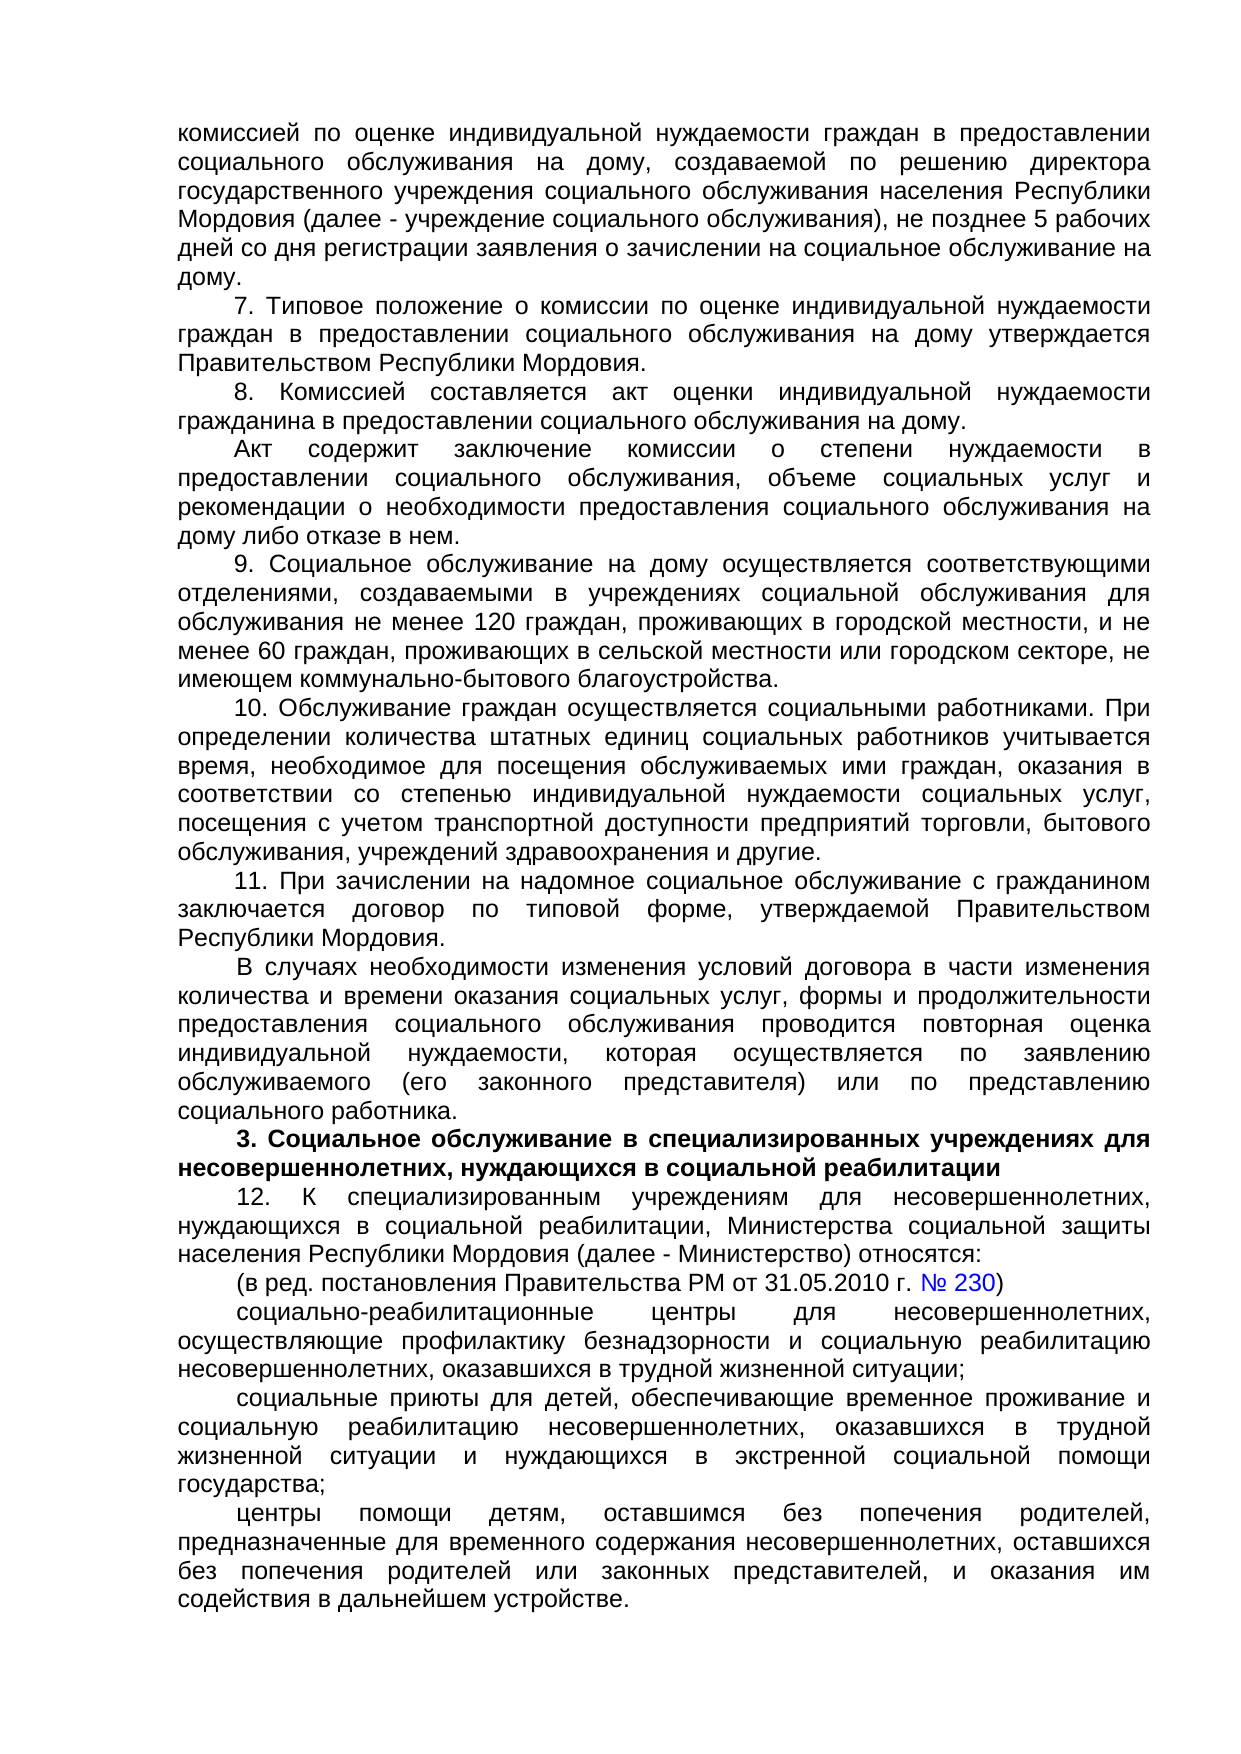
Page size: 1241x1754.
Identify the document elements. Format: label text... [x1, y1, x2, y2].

text 7. Типовое положение о комиссии по оценке индивидуальной нуждаемости граждан в предоставлении социального обслуживания на дому утверждается Правительством Республики Мордовия. [177, 291, 1152, 377]
text 9. Социальное обслуживание на дому осуществляется соответствующими отделениями, создаваемыми в учреждениях социальной обслуживания для обслуживания не менее 120 граждан, проживающих в городской местности, и не менее 60 граждан, проживающих в сельской местности или городском секторе, не имеющем коммунально-бытового благоустройства. [177, 549, 1152, 693]
text 3. Социальное обслуживание в специализированных учреждениях для несовершеннолетних, нуждающихся в социальной реабилитации [177, 1124, 1152, 1182]
text центры помощи детям, оставшимся без попечения родителей, предназначенные для временного содержания несовершеннолетних, оставшихся без попечения родителей или законных представителей, и оказания им содействия в дальнейшем устройстве. [177, 1498, 1152, 1613]
text социально-реабилитационные центры для несовершеннолетних, осуществляющие профилактику безнадзорности и социальную реабилитацию несовершеннолетних, оказавшихся в трудной жизненной ситуации; [177, 1297, 1152, 1383]
text 8. Комиссией составляется акт оценки индивидуальной нуждаемости гражданина в предоставлении социального обслуживания на дому. [177, 377, 1152, 434]
text 10. Обслуживание граждан осуществляется социальными работниками. При определении количества штатных единиц социальных работников учитывается время, необходимое для посещения обслуживаемых ими граждан, оказания в соответствии со степенью индивидуальной нуждаемости социальных услуг, посещения с учетом транспортной доступности предприятий торговли, бытового обслуживания, учреждений здравоохранения и другие. [177, 693, 1152, 866]
text Акт содержит заключение комиссии о степени нуждаемости в предоставлении социального обслуживания, объеме социальных услуг и рекомендации о необходимости предоставления социального обслуживания на дому либо отказе в нем. [177, 434, 1152, 549]
text В случаях необходимости изменения условий договора в части изменения количества и времени оказания социальных услуг, формы и продолжительности предоставления социального обслуживания проводится повторная оценка индивидуальной нуждаемости, которая осуществляется по заявлению обслуживаемого (его законного представителя) или по представлению социального работника. [177, 952, 1152, 1124]
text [177, 118, 1152, 291]
text (в ред. постановления Правительства РМ от 31.05.2010 г. № 230) [177, 1268, 1152, 1297]
text социальные приюты для детей, обеспечивающие временное проживание и социальную реабилитацию несовершеннолетних, оказавшихся в трудной жизненной ситуации и нуждающихся в экстренной социальной помощи государства; [177, 1383, 1152, 1498]
text 12. К специализированным учреждениям для несовершеннолетних, нуждающихся в социальной реабилитации, Министерства социальной защиты населения Республики Мордовия (далее - Министерство) относятся: [177, 1182, 1152, 1268]
text 11. При зачислении на надомное социальное обслуживание с гражданином заключается договор по типовой форме, утверждаемой Правительством Республики Мордовия. [177, 866, 1152, 952]
